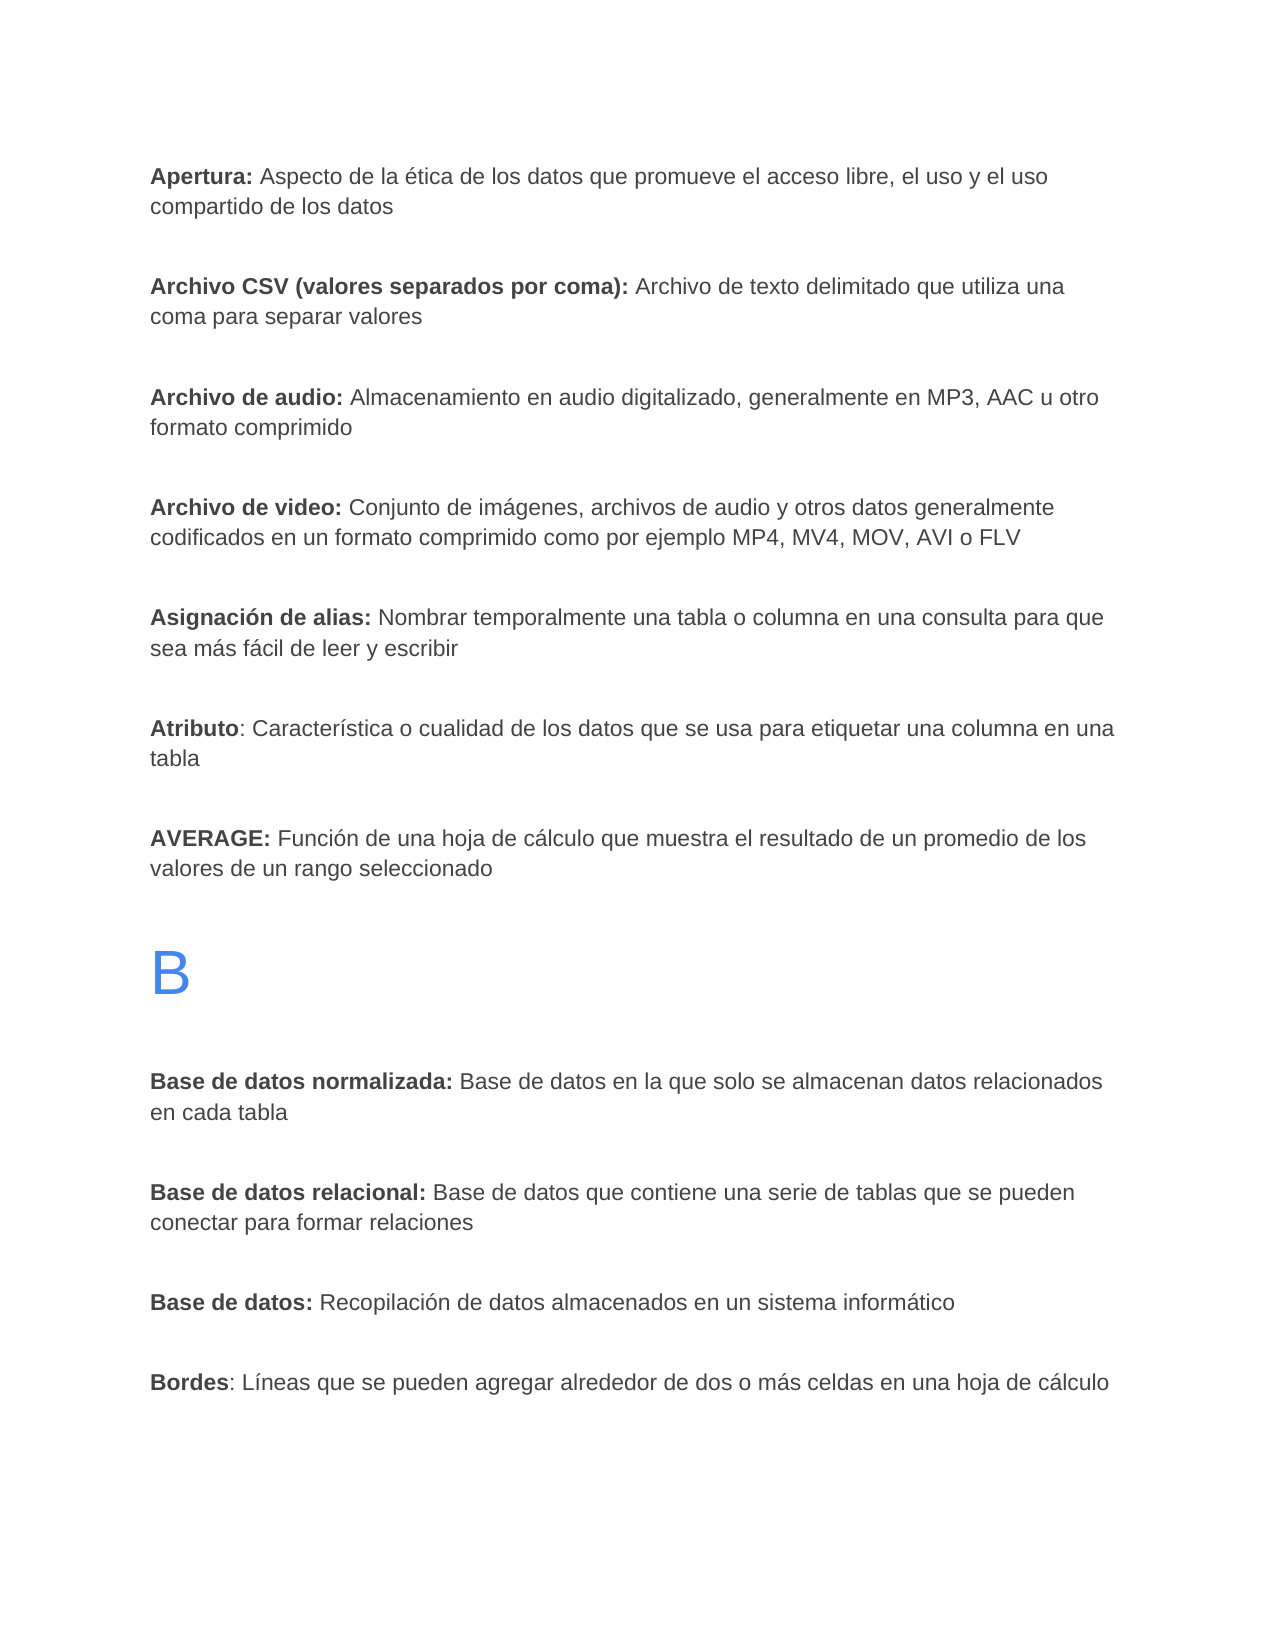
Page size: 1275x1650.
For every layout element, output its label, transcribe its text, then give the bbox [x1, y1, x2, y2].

text AVERAGE: Función de una hoja de cálculo que muestra el resultado de un promedio de los valores de un rango seleccionado [150, 825, 1125, 882]
text Asignación de alias: Nombrar temporalmente una tabla o columna en una consulta para que sea más fácil de leer y escribir [150, 604, 1125, 661]
text Atributo: Característica o cualidad de los datos que se usa para etiquetar una columna en una tabla [150, 715, 1125, 771]
text Base de datos relacional: Base de datos que contiene una serie de tablas que se pueden conectar para formar relaciones [150, 1179, 1125, 1235]
text Base de datos: Recopilación de datos almacenados en un sistema informático [150, 1289, 1125, 1315]
text Archivo CSV (valores separados por coma): Archivo de texto delimitado que utiliza una coma para separar valores [150, 273, 1125, 330]
text Archivo de video: Conjunto de imágenes, archivos de audio y otros datos generalmente codificados en un formato comprimido como por ejemplo MP4, MV4, MOV, AVI o FLV [150, 494, 1125, 551]
text Bordes: Líneas que se pueden agregar alrededor de dos o más celdas en una hoja de cálculo [150, 1369, 1125, 1396]
text Base de datos normalizada: Base de datos en la que solo se almacenan datos relacionados en cada tabla [150, 1068, 1125, 1125]
text B [150, 936, 1125, 1007]
text Apertura: Aspecto de la ética de los datos que promueve el acceso libre, el uso y el uso compartido de los datos [150, 163, 1125, 219]
text Archivo de audio: Almacenamiento en audio digitalizado, generalmente en MP3, AAC u otro formato comprimido [150, 383, 1125, 440]
